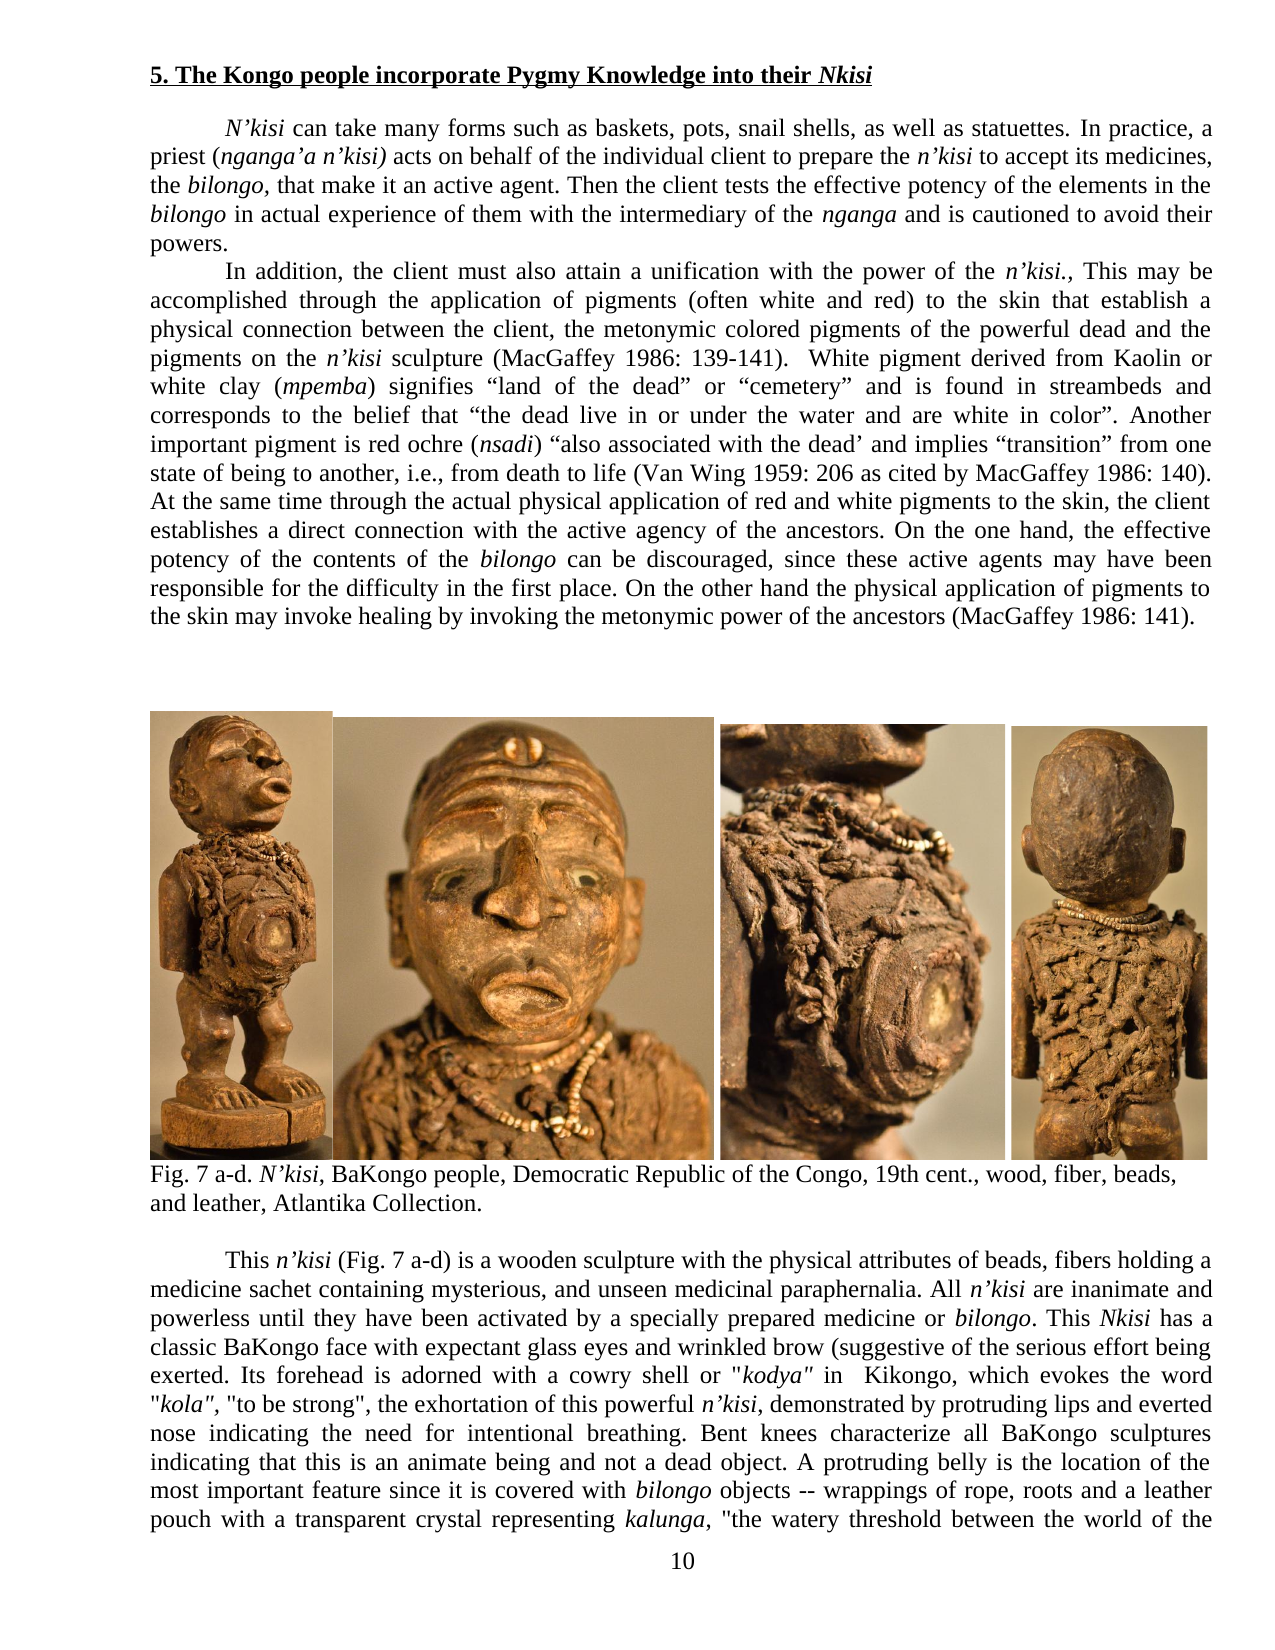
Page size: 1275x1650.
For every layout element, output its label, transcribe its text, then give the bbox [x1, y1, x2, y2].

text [150, 1245, 1213, 1533]
picture [1011, 726, 1208, 1159]
text 5. The Kongo people incorporate Pygmy Knowledge into their Nkisi [150, 60, 1219, 89]
text Fig. 7 a-d. N’kisi, BaKongo people, Democratic Republic of the Congo, 19th cent., wood, fiber, beads, and leather, Atlantika Collection. [150, 1159, 1215, 1217]
text N’kisi can take many forms such as baskets, pots, snail shells, as well as statuettes. In practice, a priest (nganga’a n’kisi) acts on behalf of the individual client to prepare the n’kisi to accept its medicines, the bilongo, that make it an active agent. Then the client tests the effective potency of the elements in the bilongo in actual experience of them with the intermediary of the nganga and is cautioned to avoid their powers. [150, 113, 1213, 256]
text In addition, the client must also attain a unification with the power of the n’kisi., This may be accomplished through the application of pigments (often white and red) to the skin that establish a physical connection between the client, the metonymic colored pigments of the powerful dead and the pigments on the n’kisi sculpture (MacGaffey 1986: 139-141). White pigment derived from Kaolin or white clay (mpemba) signifies “land of the dead” or “cemetery” and is found in streambeds and corresponds to the belief that “the dead live in or under the water and are white in color”. Another important pigment is red ochre (nsadi) “also associated with the dead’ and implies “transition” from one state of being to another, i.e., from death to life (Van Wing 1959: 206 as cited by MacGaffey 1986: 140). At the same time through the actual physical application of red and white pigments to the skin, the client establishes a direct connection with the active agency of the ancestors. On the one hand, the effective potency of the contents of the bilongo can be discouraged, since these active agents may have been responsible for the difficulty in the first place. On the other hand the physical application of pigments to the skin may invoke healing by invoking the metonymic power of the ancestors (MacGaffey 1986: 141). [150, 256, 1213, 630]
picture [720, 724, 1006, 1159]
picture [150, 711, 714, 1159]
